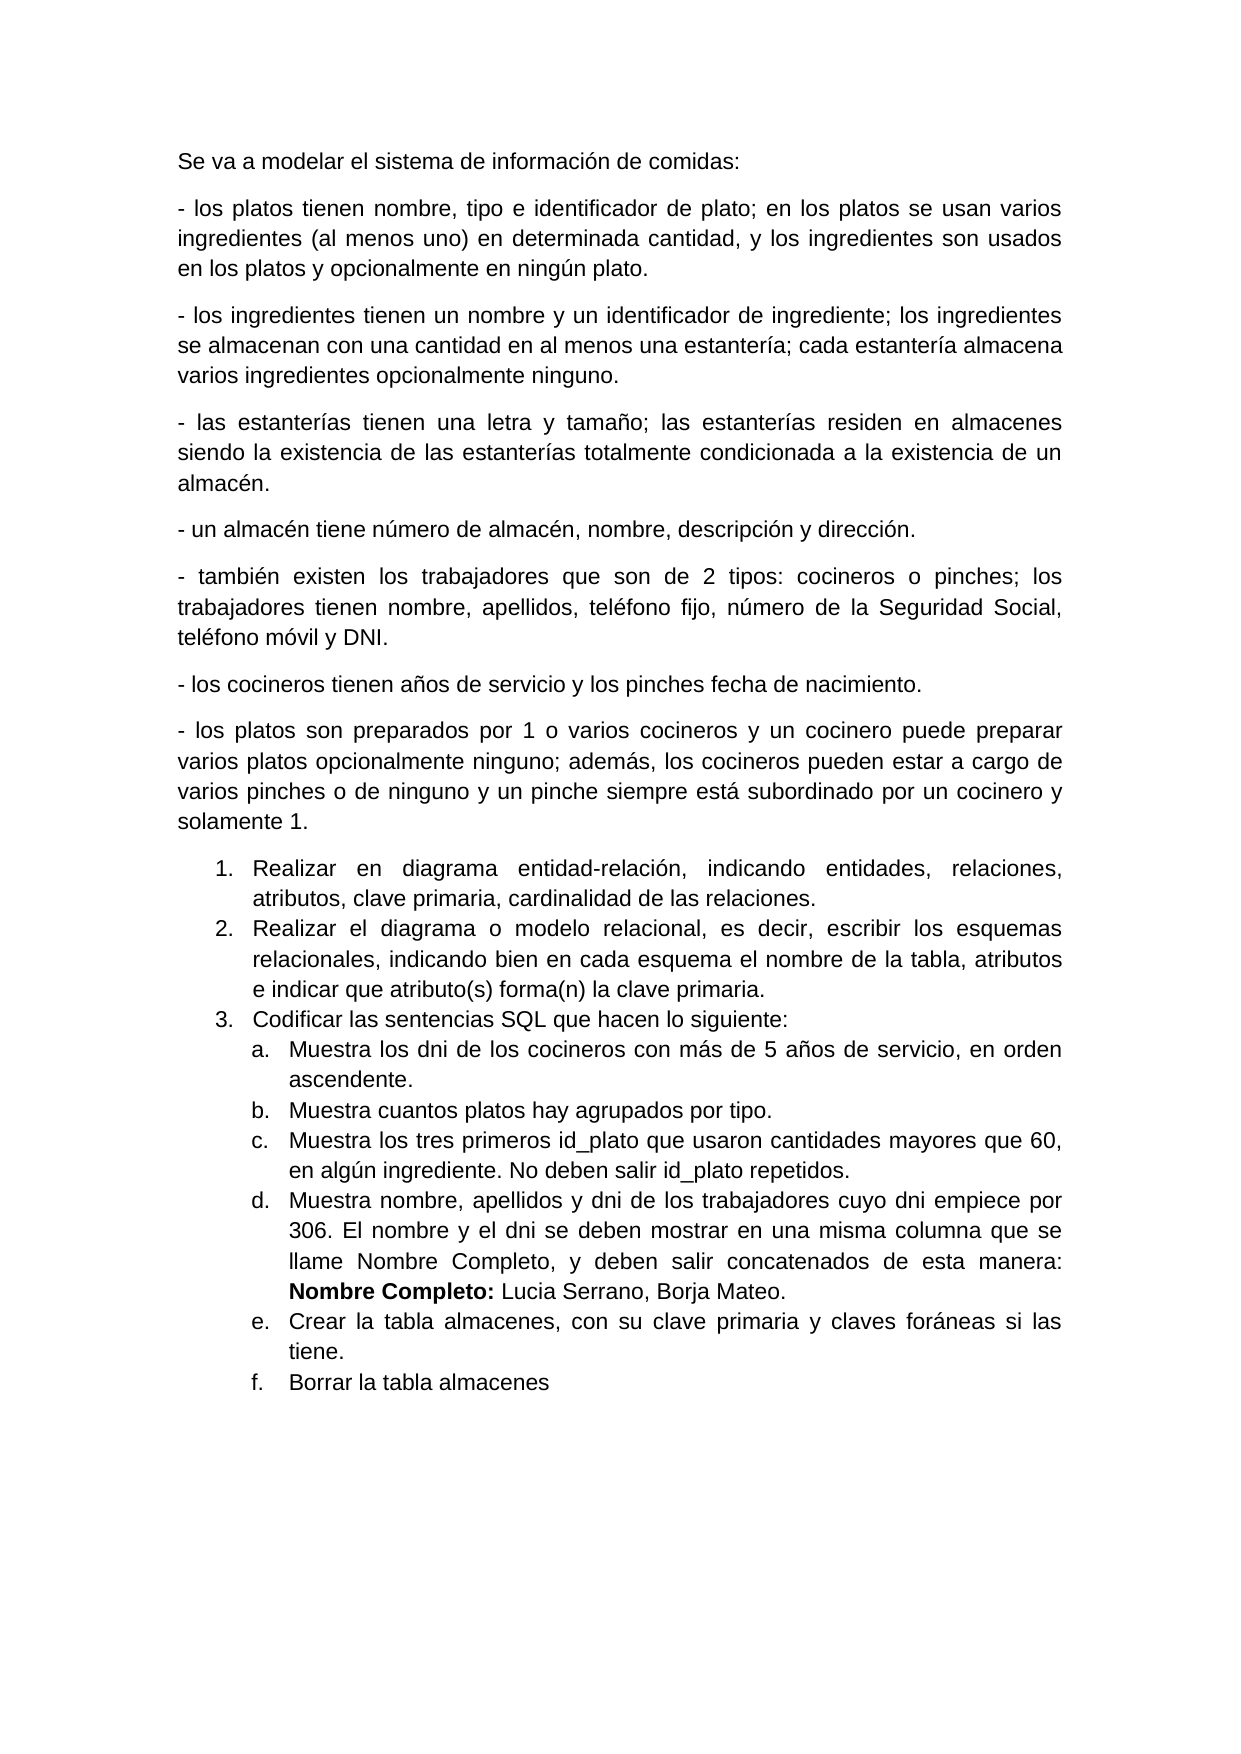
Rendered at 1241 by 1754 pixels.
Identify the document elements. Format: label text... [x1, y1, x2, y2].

list Muestra los dni de los cocineros con más de 5 años de servicio, en orden ascendente. [251, 1036, 1063, 1093]
text - los platos son preparados por 1 o varios cocineros y un cocinero puede preparar varios platos opcionalmente ninguno; además, los cocineros pueden estar a cargo de varios pinches o de ninguno y un pinche siempre está subordinado por un cocinero y solamente 1. [177, 717, 1063, 834]
text - los platos tienen nombre, tipo e identificador de plato; en los platos se usan varios ingredientes (al menos uno) en determinada cantidad, y los ingredientes son usados en los platos y opcionalmente en ningún plato. [177, 194, 1063, 281]
text - los cocineros tienen años de servicio y los pinches fecha de nacimiento. [177, 671, 1063, 697]
text - también existen los trabajadores que son de 2 tipos: cocineros o pinches; los trabajadores tienen nombre, apellidos, teléfono fijo, número de la Seguridad Social, teléfono móvil y DNI. [177, 563, 1063, 650]
list Realizar el diagrama o modelo relacional, es decir, escribir los esquemas relacionales, indicando bien en cada esquema el nombre de la tabla, atributos e indicar que atributo(s) forma(n) la clave primaria. [215, 915, 1063, 1002]
list Realizar en diagrama entidad-relación, indicando entidades, relaciones, atributos, clave primaria, cardinalidad de las relaciones. [215, 855, 1063, 911]
list Borrar la tabla almacenes [251, 1368, 1063, 1395]
list Crear la tabla almacenes, con su clave primaria y claves foráneas si las tiene. [251, 1308, 1063, 1364]
list Muestra cuantos platos hay agrupados por tipo. [251, 1097, 1063, 1123]
text - un almacén tiene número de almacén, nombre, descripción y dirección. [177, 516, 1063, 543]
list Muestra nombre, apellidos y dni de los trabajadores cuyo dni empiece por 306. El nombre y el dni se deben mostrar en una misma columna que se llame Nombre Completo, y deben salir concatenados de esta manera: Nombre Completo: Lucia Serrano, Borja Mateo. [251, 1187, 1063, 1304]
text - los ingredientes tienen un nombre y un identificador de ingrediente; los ingredientes se almacenan con una cantidad en al menos una estantería; cada estantería almacena varios ingredientes opcionalmente ninguno. [177, 302, 1063, 388]
list Muestra los tres primeros id_plato que usaron cantidades mayores que 60, en algún ingrediente. No deben salir id_plato repetidos. [251, 1127, 1063, 1183]
text - las estanterías tienen una letra y tamaño; las estanterías residen en almacenes siendo la existencia de las estanterías totalmente condicionada a la existencia de un almacén. [177, 409, 1063, 496]
text Se va a modelar el sistema de información de comidas: [177, 148, 1063, 174]
list Codificar las sentencias SQL que hacen lo siguiente: [215, 1006, 1063, 1032]
